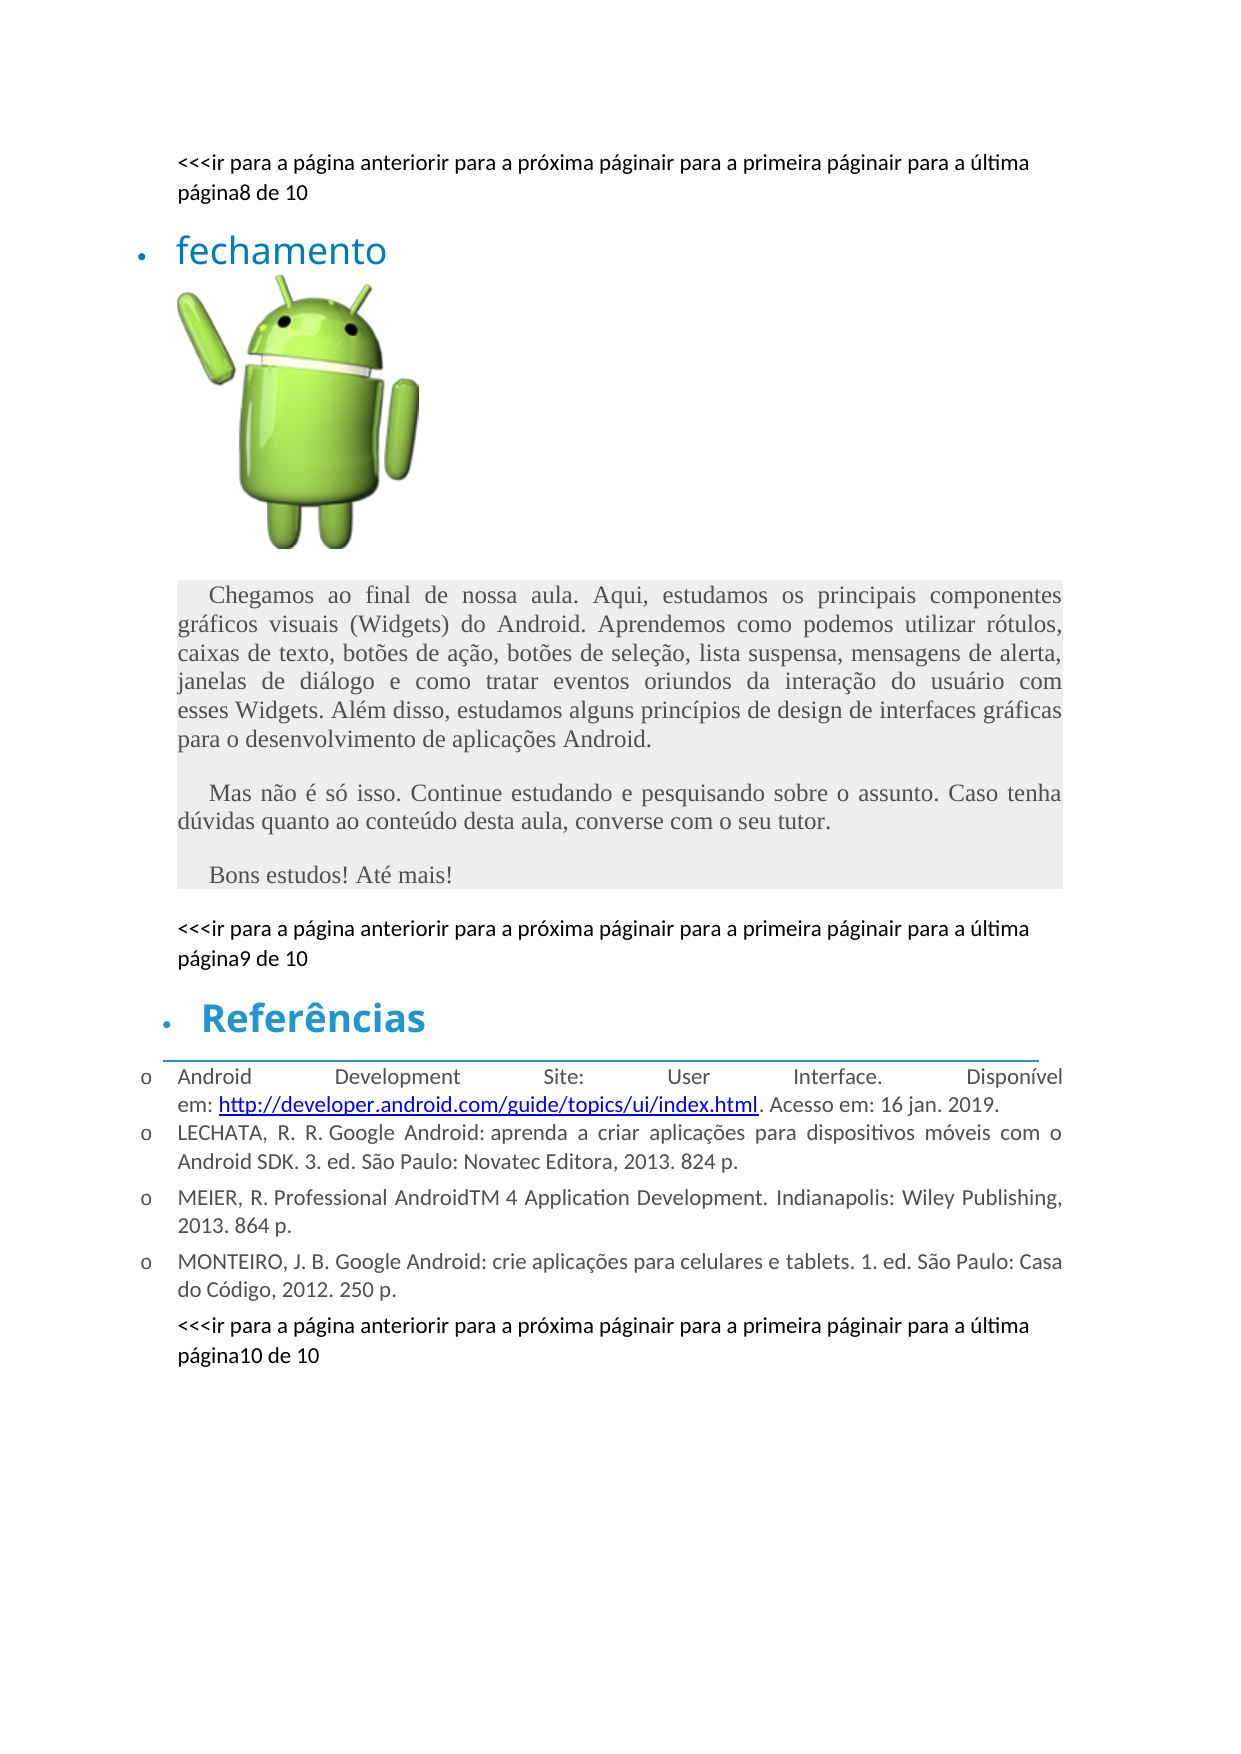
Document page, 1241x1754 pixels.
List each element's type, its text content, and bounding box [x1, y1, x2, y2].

text Bons estudos! Até mais! [177, 860, 1063, 889]
list MONTEIRO, J. B. Google Android: crie aplicações para celulares e tablets. 1. ed. São Paulo: Casa do Código, 2012. 250 p. [140, 1247, 1063, 1304]
list LECHATA, R. R. Google Android: aprenda a criar aplicações para dispositivos móveis com o Android SDK. 3. ed. São Paulo: Novatec Editora, 2013. 824 p. [140, 1118, 1063, 1175]
text <<<ir para a página anteriorir para a próxima páginair para a primeira páginair para a última página8 de 10 [177, 148, 1063, 206]
text Mas não é só isso. Continue estudando e pesquisando sobre o assunto. Caso tenha dúvidas quanto ao conteúdo desta aula, converse com o seu tutor. [177, 778, 1063, 835]
picture [177, 275, 419, 549]
text <<<ir para a página anteriorir para a próxima páginair para a primeira páginair para a última página9 de 10 [177, 914, 1063, 972]
subtitle Referências [163, 991, 1039, 1060]
text <<<ir para a página anteriorir para a próxima páginair para a primeira páginair para a última página10 de 10 [177, 1311, 1063, 1370]
subtitle fechamento [138, 225, 1064, 276]
list MEIER, R. Professional AndroidTM 4 Application Development. Indianapolis: Wiley Publishing, 2013. 864 p. [140, 1183, 1063, 1239]
text Chegamos ao final de nossa aula. Aqui, estudamos os principais componentes gráficos visuais (Widgets) do Android. Aprendemos como podemos utilizar rótulos, caixas de texto, botões de ação, botões de seleção, lista suspensa, mensagens de alerta, janelas de diálogo e como tratar eventos oriundos da interação do usuário com esses Widgets. Além disso, estudamos alguns princípios de design de interfaces gráficas para o desenvolvimento de aplicações Android. [177, 580, 1063, 753]
list Android Development Site: User Interface. Disponível em: http://developer.android.com/guide/topics/ui/index.html. Acesso em: 16 jan. 2019. [140, 1062, 1063, 1118]
